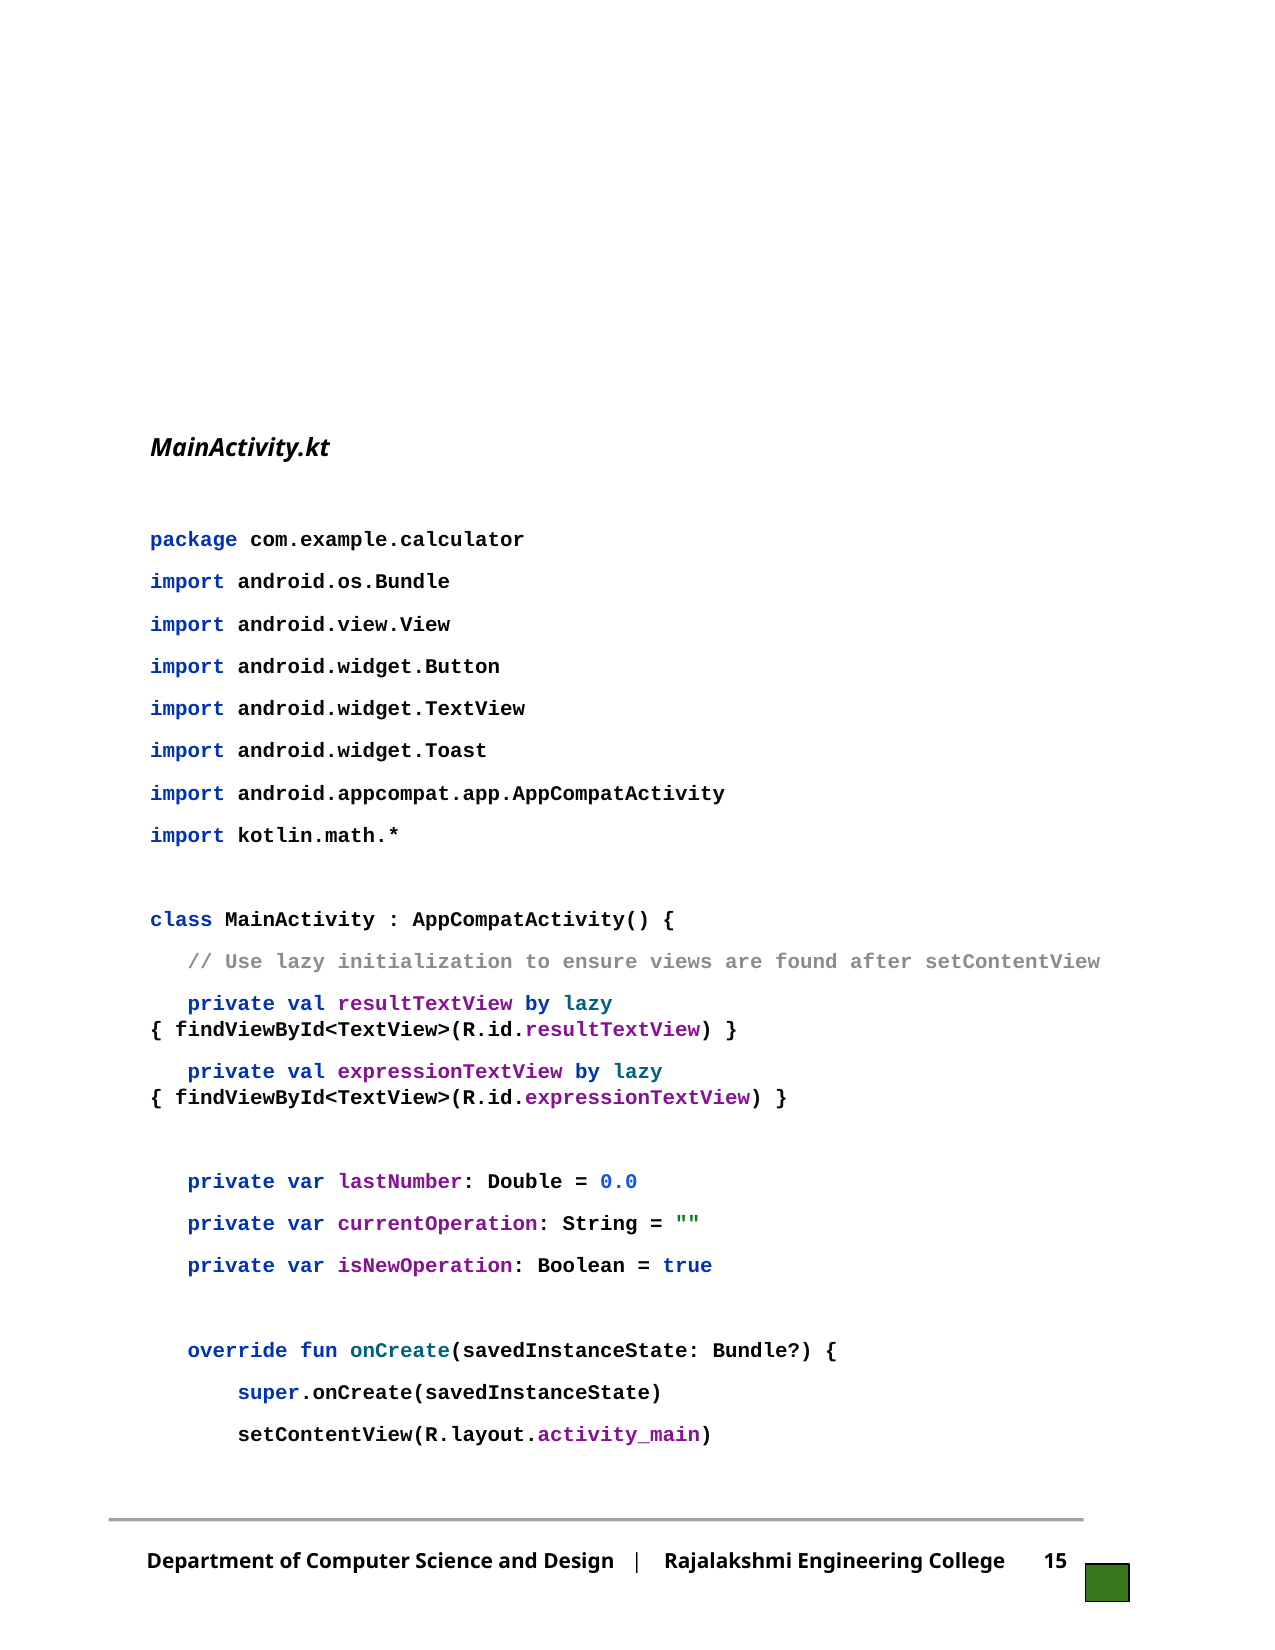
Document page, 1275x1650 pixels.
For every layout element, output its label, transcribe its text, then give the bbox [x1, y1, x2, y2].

text import android.appcompat.app.AppCompatActivity [150, 782, 1125, 806]
text private var currentOperation: String = "" [150, 1213, 1125, 1237]
text import android.widget.TextView [150, 698, 1125, 722]
text import android.widget.Toast [150, 740, 1125, 764]
text MainActivity.kt [150, 429, 1125, 463]
text // Use lazy initialization to ensure views are found after setContentView [150, 951, 1125, 975]
text import android.view.View [150, 614, 1125, 637]
text class MainActivity : AppCompatActivity() { [150, 909, 1125, 933]
text setContentView(R.layout.activity_main) [150, 1424, 1125, 1448]
text private val expressionTextView by lazy { findViewById<TextView>(R.id.expressionTextView) } [150, 1061, 1125, 1110]
text override fun onCreate(savedInstanceState: Bundle?) { [150, 1340, 1125, 1363]
text import android.os.Bundle [150, 572, 1125, 595]
text package com.example.calculator [150, 529, 1125, 553]
text import android.widget.Button [150, 656, 1125, 679]
text super.onCreate(savedInstanceState) [150, 1382, 1125, 1406]
text private var isNewOperation: Boolean = true [150, 1255, 1125, 1279]
text import kotlin.math.* [150, 825, 1125, 848]
text private val resultTextView by lazy { findViewById<TextView>(R.id.resultTextView) } [150, 993, 1125, 1043]
text private var lastNumber: Double = 0.0 [150, 1171, 1125, 1195]
